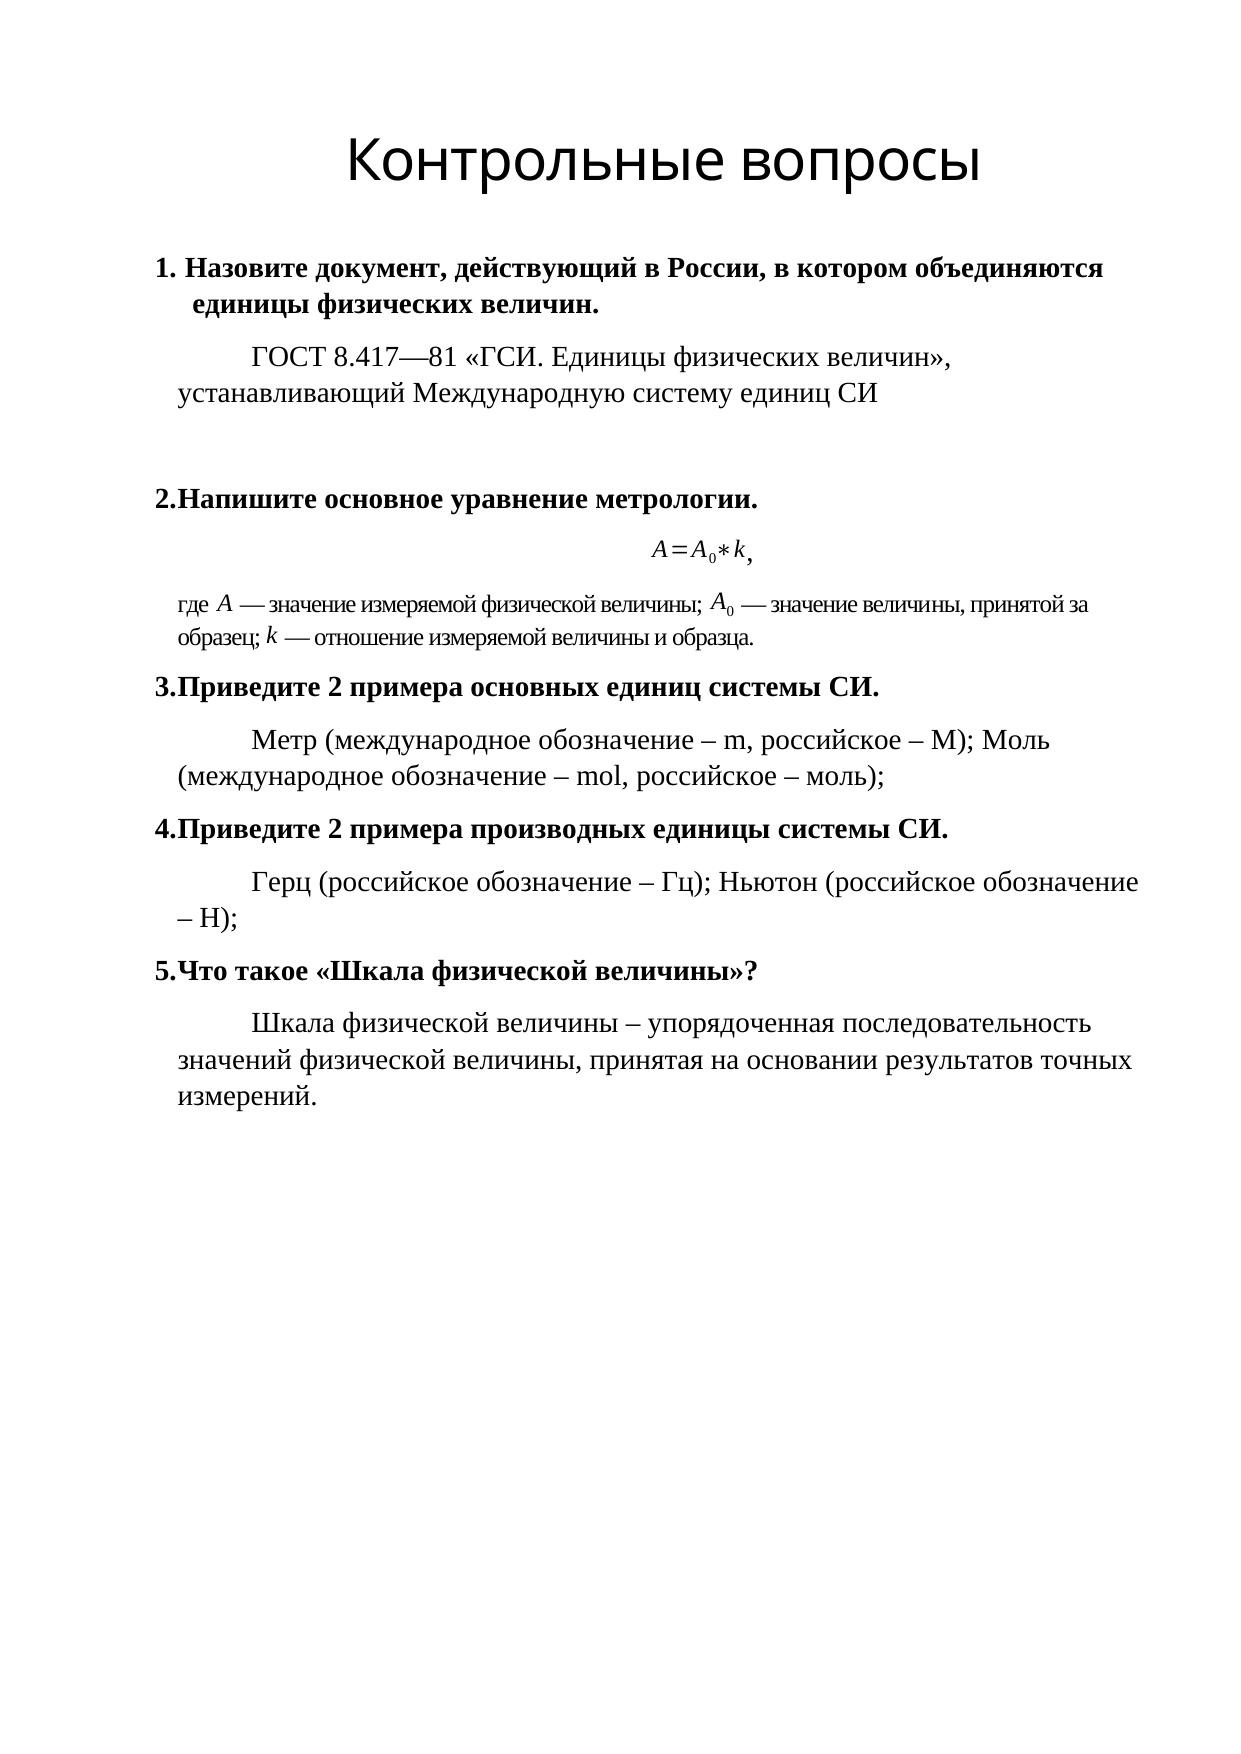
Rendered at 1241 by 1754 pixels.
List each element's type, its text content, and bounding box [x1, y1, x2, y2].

text Метр (международное обозначение – m, российское – М); Моль (международное обозначение – mol, российское – моль); [177, 722, 1152, 792]
text Шкала физической величины – упорядоченная последовательность значений физической величины, принятая на основании результатов точных измерений. [177, 1006, 1152, 1111]
list Что такое «Шкала физической величины»? [154, 953, 1152, 986]
title Контрольные вопросы [177, 118, 1152, 198]
text ГОСТ 8.417—81 «ГСИ. Единицы физических величин», устанавливающий Международную систему единиц СИ [177, 339, 1152, 409]
list Приведите 2 примера основных единиц системы СИ. [154, 669, 1152, 703]
text , [177, 534, 1152, 569]
list Приведите 2 примера производных единицы системы СИ. [154, 811, 1152, 844]
list Назовите документ, действующий в России, в котором объединяются единицы физических величин. [154, 250, 1152, 320]
list Напишите основное уравнение метрологии. [154, 481, 1152, 515]
text где — значение измеряемой физической величины; — значение величины, принятой за образец; — отношение измеряемой величины и образца. [177, 588, 1152, 650]
text Герц (российское обозначение – Гц); Ньютон (российское обозначение – Н); [177, 864, 1152, 933]
